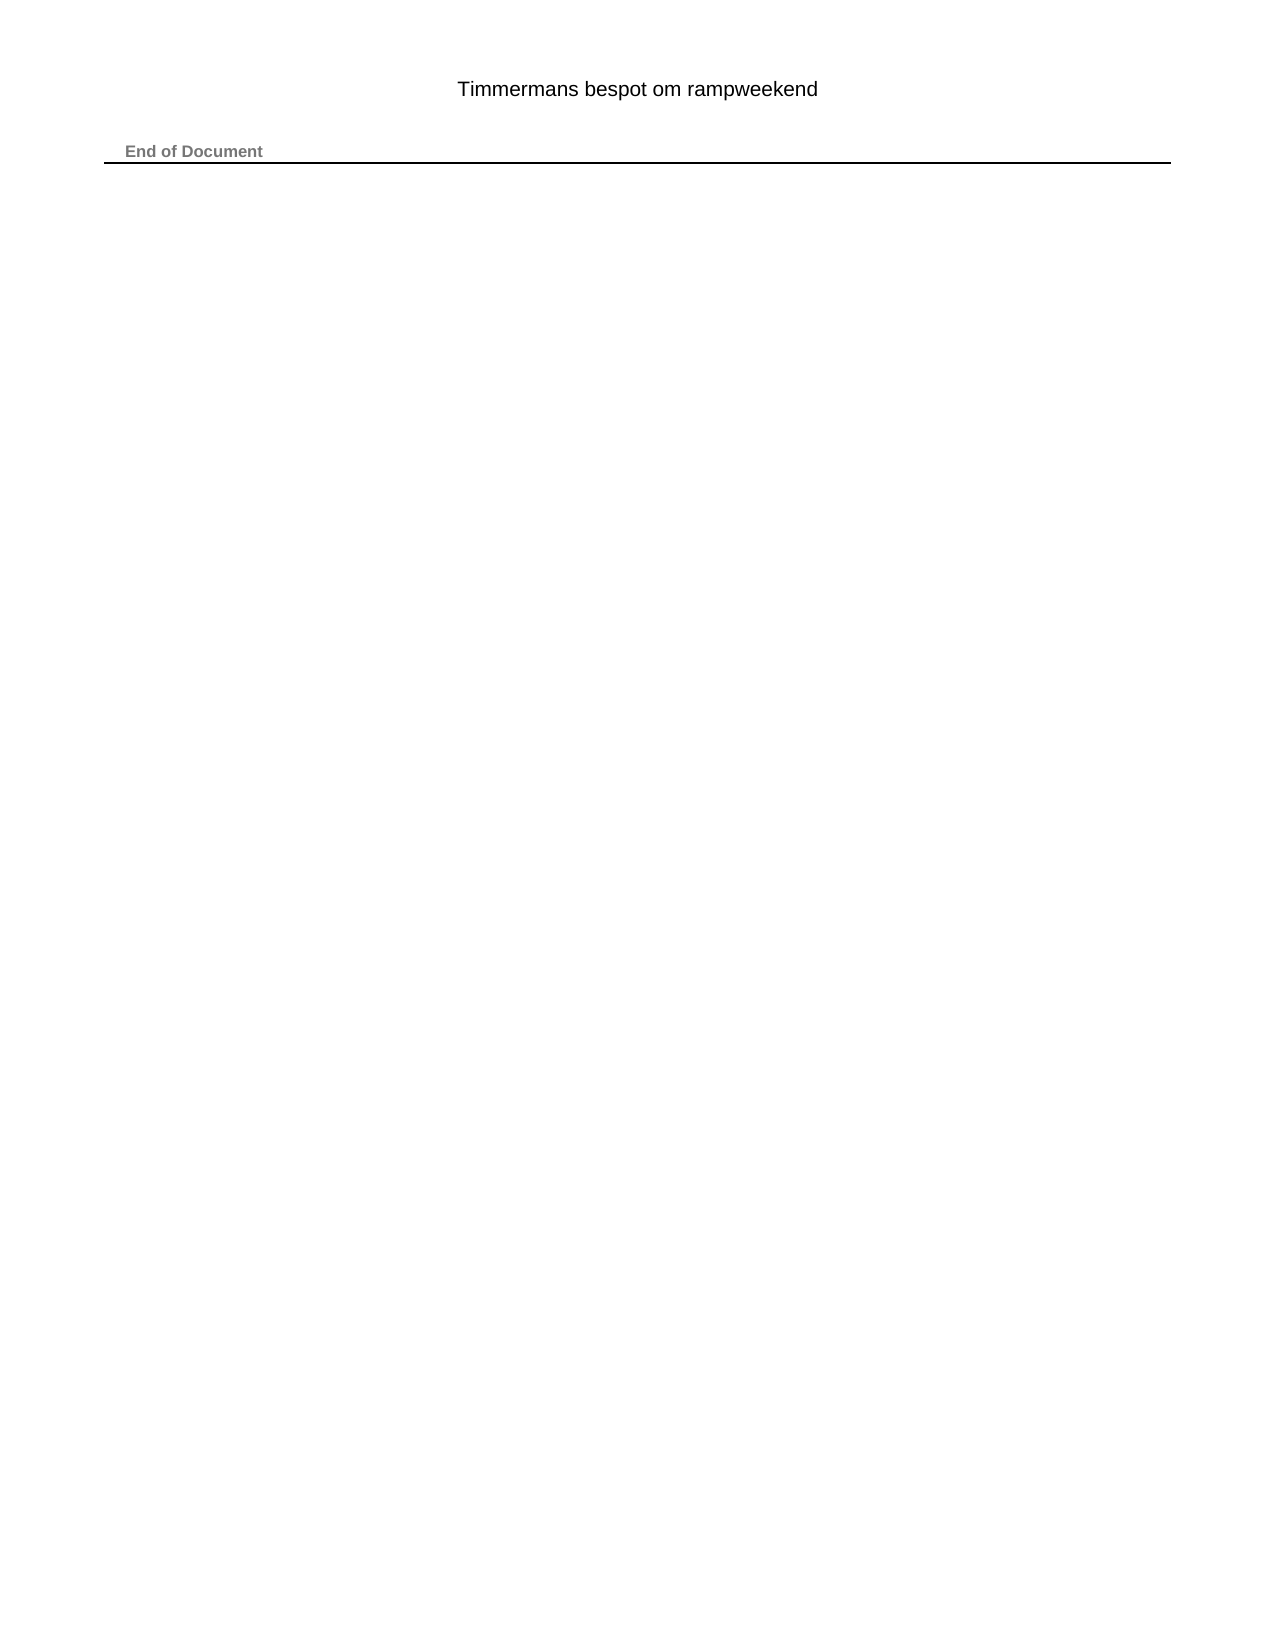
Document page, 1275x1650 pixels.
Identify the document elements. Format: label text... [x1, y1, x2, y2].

text End of Document [125, 142, 1171, 161]
